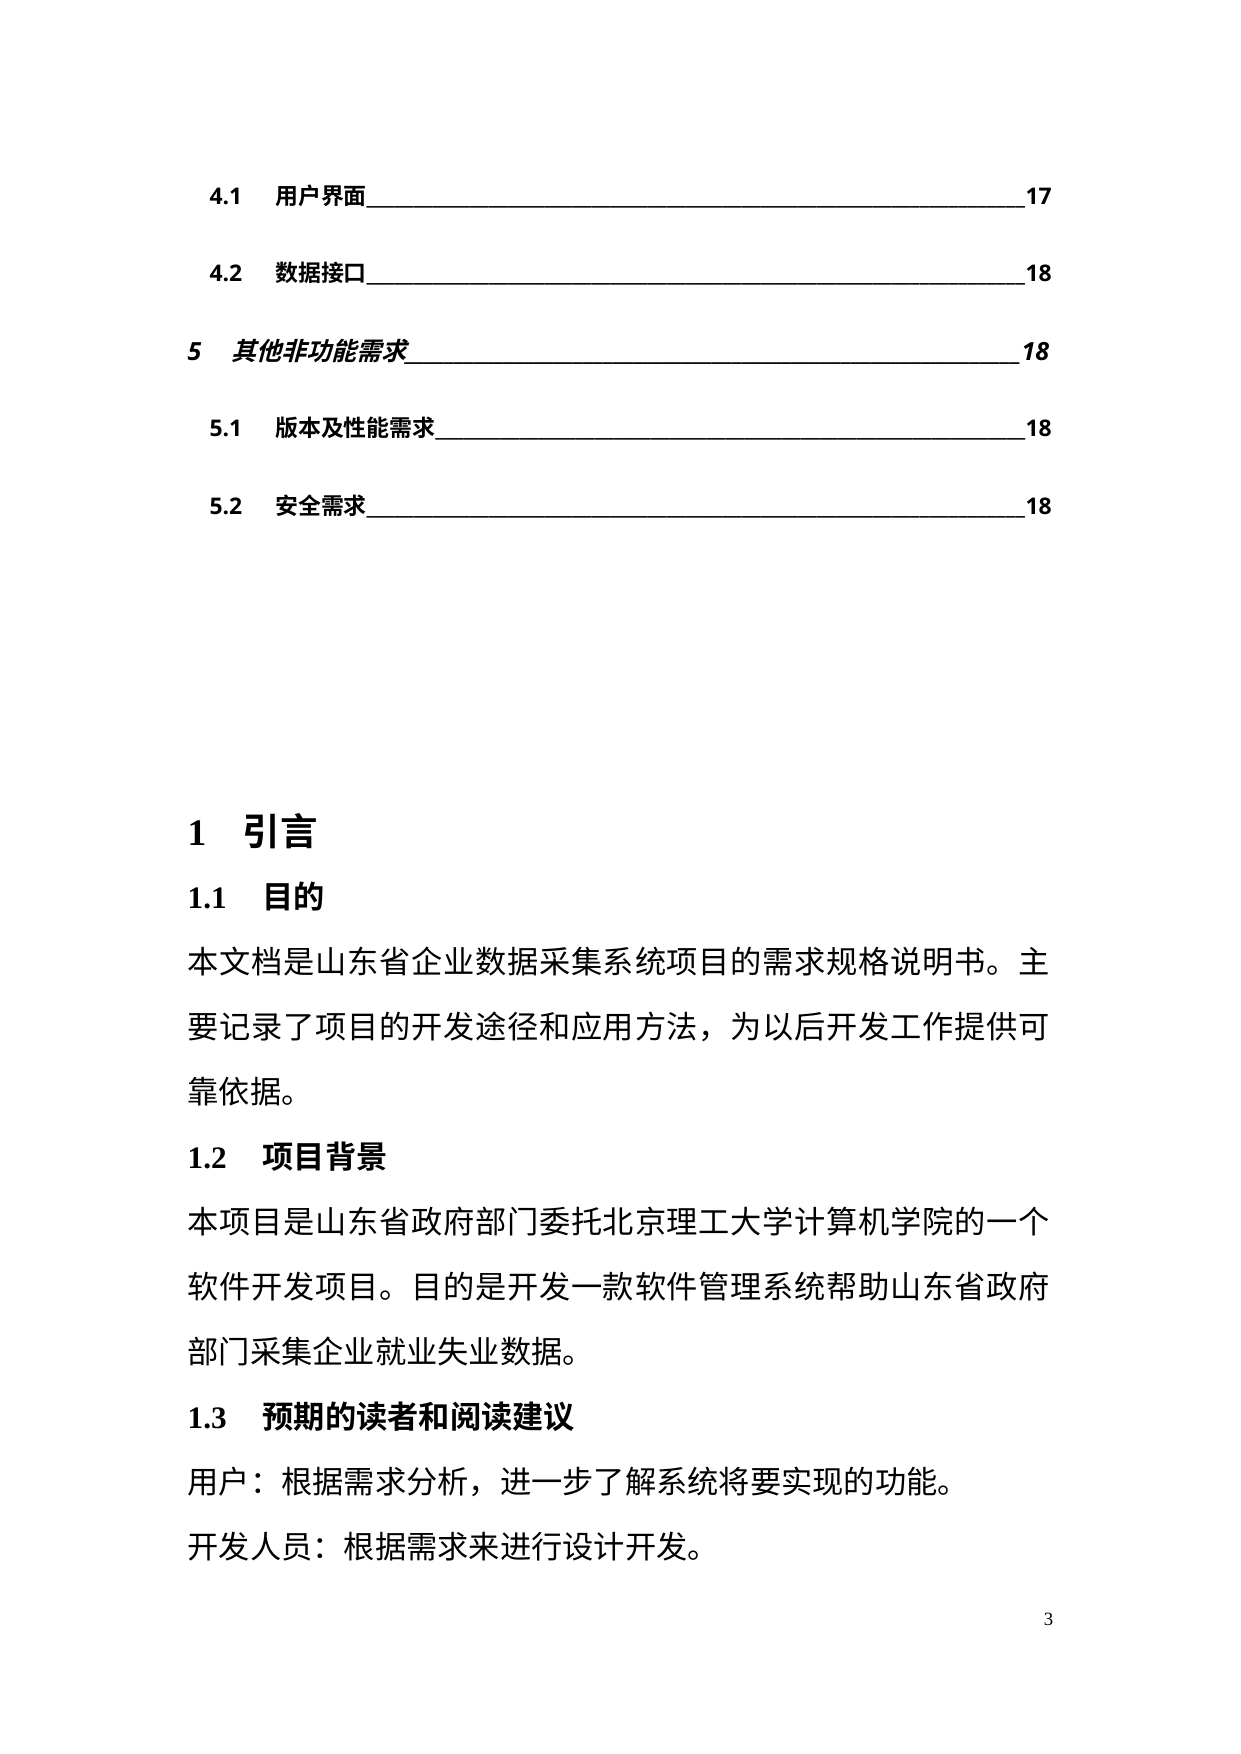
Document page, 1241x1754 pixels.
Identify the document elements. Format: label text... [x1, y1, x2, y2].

text 4.2 数据接口 18 [209, 239, 1053, 304]
list 项目背景 [187, 1122, 1053, 1187]
text 4.1 用户界面 17 [209, 162, 1053, 227]
text 用户：根据需求分析，进一步了解系统将要实现的功能。 [187, 1447, 1053, 1512]
text 5 其他非功能需求 18 [187, 317, 1053, 382]
text 5.1 版本及性能需求 18 [209, 394, 1053, 459]
list 引言 [187, 797, 1053, 862]
text 本项目是山东省政府部门委托北京理工大学计算机学院的一个软件开发项目。目的是开发一款软件管理系统帮助山东省政府部门采集企业就业失业数据。 [187, 1187, 1053, 1382]
list 目的 [187, 862, 1053, 927]
text 5.2 安全需求 18 [209, 472, 1053, 537]
text 本文档是山东省企业数据采集系统项目的需求规格说明书。主要记录了项目的开发途径和应用方法，为以后开发工作提供可靠依据。 [187, 927, 1053, 1122]
list 预期的读者和阅读建议 [187, 1382, 1053, 1447]
text 开发人员：根据需求来进行设计开发。 [187, 1512, 1053, 1577]
